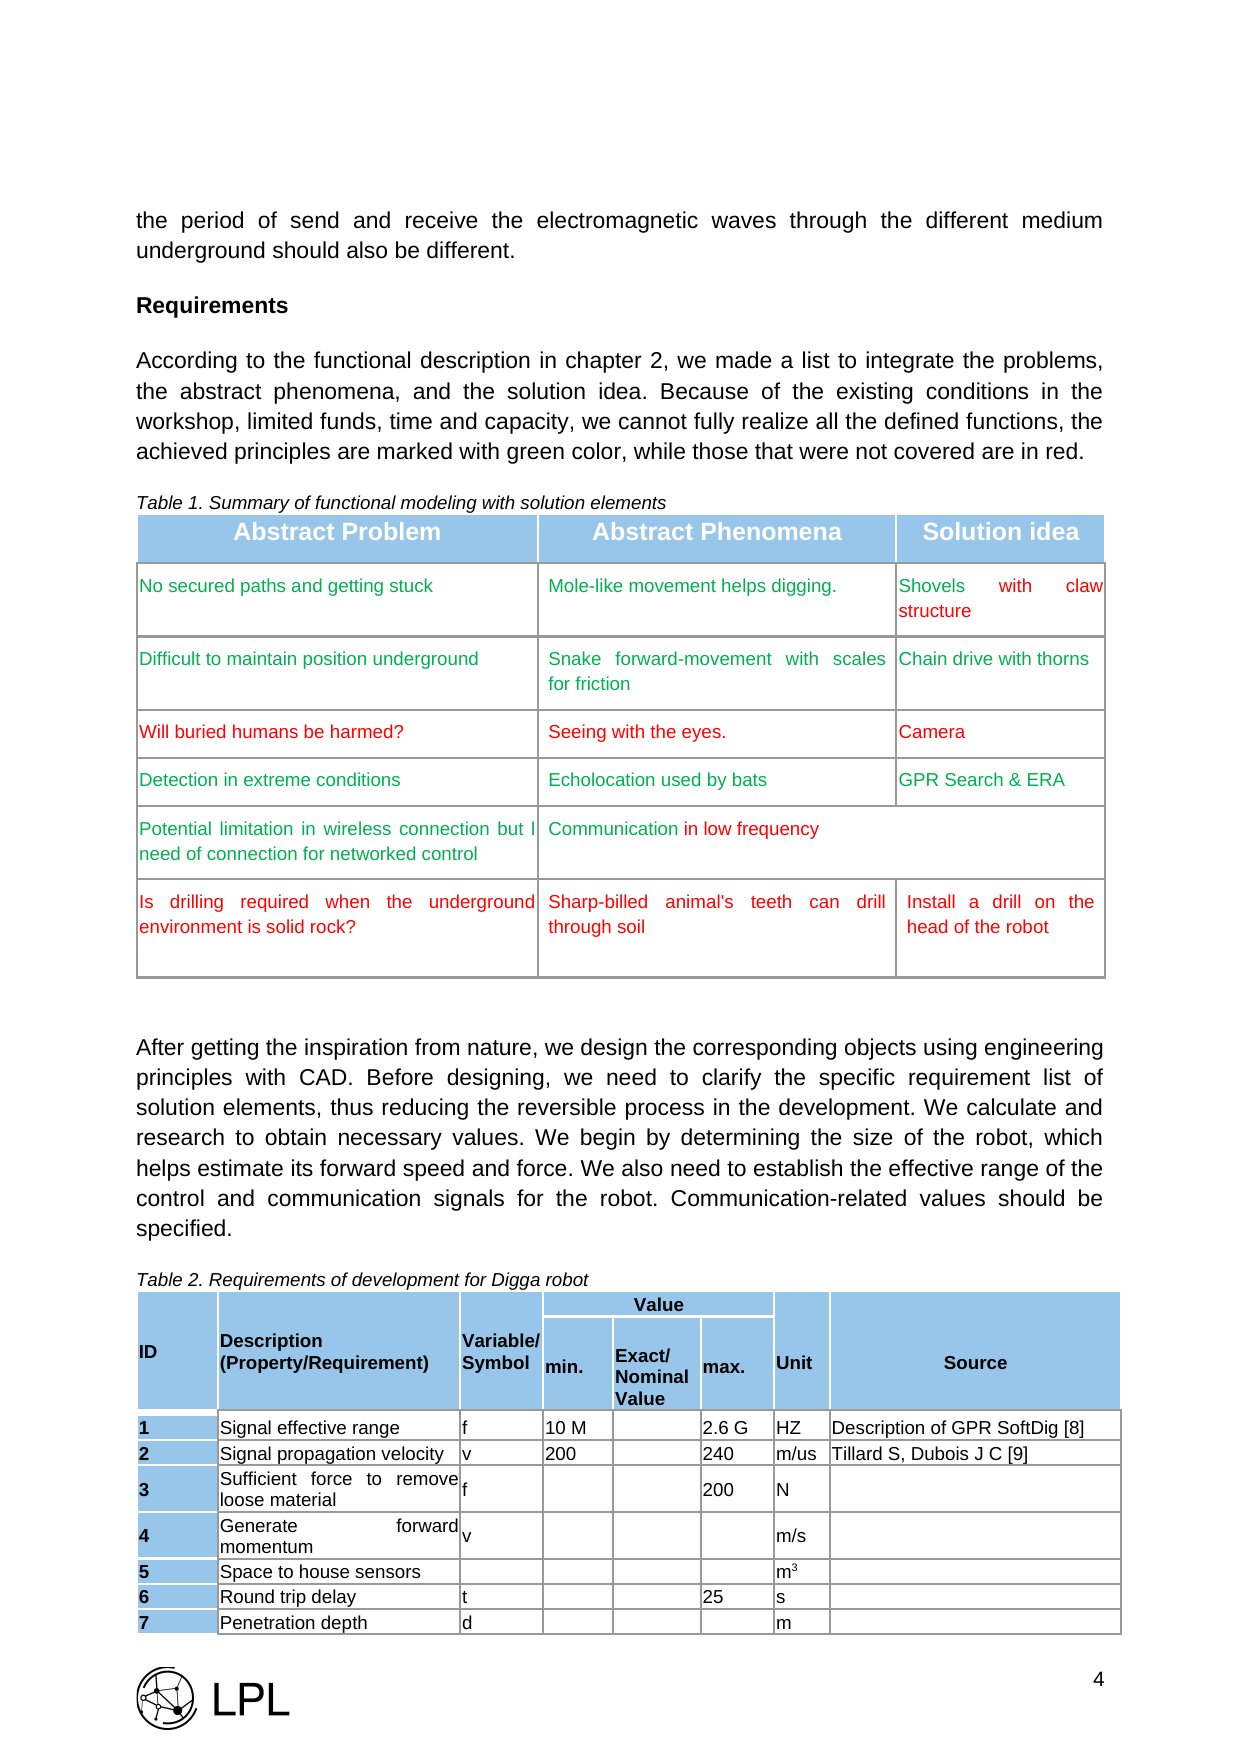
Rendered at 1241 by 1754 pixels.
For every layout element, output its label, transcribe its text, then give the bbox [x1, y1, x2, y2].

table_cell [831, 1560, 1120, 1583]
table_header Abstract Problem [138, 515, 537, 562]
table_cell Is drilling required when the underground environment is solid rock? [138, 880, 537, 976]
text After getting the inspiration from nature, we design the corresponding objects using engineering principles with CAD. Before designing, we need to clarify the specific requirement list of solution elements, thus reducing the reversible process in the development. We calculate and research to obtain necessary values. We begin by determining the size of the robot, which helps estimate its forward speed and force. We also need to establish the effective range of the control and communication signals for the robot. Communication-related values should be specified. [136, 1034, 1104, 1241]
table_cell Signal effective range [219, 1411, 459, 1439]
table_cell v [461, 1441, 542, 1464]
table_header Description (Property/Requirement) [219, 1292, 459, 1409]
table_cell 10 M [544, 1411, 612, 1439]
table_cell Echolocation used by bats [539, 759, 895, 805]
table_cell [614, 1585, 700, 1608]
table_cell No secured paths and getting stuck [138, 564, 537, 635]
table_cell Camera [897, 711, 1104, 757]
table_cell Snake forward-movement with scales for friction [539, 638, 895, 708]
table_cell Exact/ Nominal Value [614, 1318, 700, 1409]
table_cell [461, 1560, 542, 1583]
table_cell [702, 1610, 773, 1633]
text Table 1. Summary of functional modeling with solution elements [136, 493, 1104, 513]
table_header Unit [775, 1292, 829, 1409]
text Requirements [136, 292, 1104, 318]
table_cell Penetration depth [219, 1610, 459, 1633]
table_cell [702, 1560, 773, 1583]
table_cell 200 [544, 1441, 612, 1464]
table_header Source [831, 1292, 1120, 1409]
table_cell Round trip delay [219, 1585, 459, 1608]
table_cell Detection in extreme conditions [138, 759, 537, 805]
table_cell [614, 1560, 700, 1583]
table_cell [831, 1466, 1120, 1511]
table_header ID [138, 1292, 217, 1409]
table_cell m [775, 1610, 829, 1633]
table_cell 6 [138, 1585, 217, 1608]
table_cell s [775, 1585, 829, 1608]
table_cell [831, 1585, 1120, 1608]
table_cell d [461, 1610, 542, 1633]
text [136, 207, 1104, 263]
table_cell m3 [775, 1560, 829, 1583]
table_cell 200 [702, 1466, 773, 1511]
table_cell Chain drive with thorns [897, 638, 1104, 708]
table_cell [614, 1466, 700, 1511]
table_cell Seeing with the eyes. [539, 711, 895, 757]
table_cell Difficult to maintain position underground [138, 638, 537, 708]
table_cell Potential limitation in wireless connection but l need of connection for networked control [138, 807, 537, 878]
table_cell [544, 1560, 612, 1583]
table_cell Tillard S, Dubois J C [9] [831, 1441, 1120, 1464]
table_cell [544, 1513, 612, 1557]
table_cell Signal propagation velocity [219, 1441, 459, 1464]
table_cell m/s [775, 1513, 829, 1557]
table_header Variable/ Symbol [461, 1292, 542, 1409]
table_cell Install a drill on the head of the robot [897, 880, 1104, 976]
table_cell 2 [138, 1441, 217, 1464]
table_cell Sharp-billed animal's teeth can drill through soil [539, 880, 895, 976]
table_cell [614, 1411, 700, 1439]
table_cell 25 [702, 1585, 773, 1608]
table_cell max. [702, 1318, 773, 1409]
table_cell f [461, 1411, 542, 1439]
table_header Value [544, 1292, 773, 1315]
table_cell 3 [138, 1466, 217, 1511]
table_cell 2.6 G [702, 1411, 773, 1439]
table_cell 7 [138, 1610, 217, 1633]
table_cell min. [544, 1318, 612, 1409]
table_cell 1 [138, 1416, 217, 1439]
table_cell Communication in low frequency [539, 807, 1104, 878]
table_cell [614, 1610, 700, 1633]
table_cell N [775, 1466, 829, 1511]
table_cell f [461, 1466, 542, 1511]
table_cell [544, 1610, 612, 1633]
table_cell [702, 1513, 773, 1557]
table_cell HZ [775, 1411, 829, 1439]
table_cell Sufficient force to remove loose material [219, 1466, 459, 1511]
table_cell Description of GPR SoftDig [8] [831, 1411, 1120, 1439]
table_cell [544, 1585, 612, 1608]
text Table 2. Requirements of development for Digga robot [136, 1270, 1104, 1290]
table_cell [614, 1513, 700, 1557]
table_cell t [461, 1585, 542, 1608]
table_cell Mole-like movement helps digging. [539, 564, 895, 635]
text According to the functional description in chapter 2, we made a list to integrate the problems, the abstract phenomena, and the solution idea. Because of the existing conditions in the workshop, limited funds, time and capacity, we cannot fully realize all the defined functions, the achieved principles are marked with green color, while those that were not covered are in red. [136, 347, 1104, 464]
table_cell GPR Search & ERA [897, 759, 1104, 805]
table_cell [544, 1466, 612, 1511]
table_cell [831, 1610, 1120, 1633]
table_cell 240 [702, 1441, 773, 1464]
table_cell [614, 1441, 700, 1464]
table_cell 5 [138, 1560, 217, 1583]
table_cell Space to house sensors [219, 1560, 459, 1583]
table_header Abstract Phenomena [539, 515, 895, 562]
table_cell 4 [138, 1513, 217, 1557]
table_cell m/us [775, 1441, 829, 1464]
table_cell Shovels with claw structure [897, 564, 1104, 635]
table_cell Generate forward momentum [219, 1513, 459, 1557]
table_header Solution idea [897, 515, 1104, 562]
table_cell Will buried humans be harmed? [138, 711, 537, 757]
picture [136, 1667, 290, 1730]
table_cell v [461, 1513, 542, 1557]
table_cell [831, 1513, 1120, 1557]
